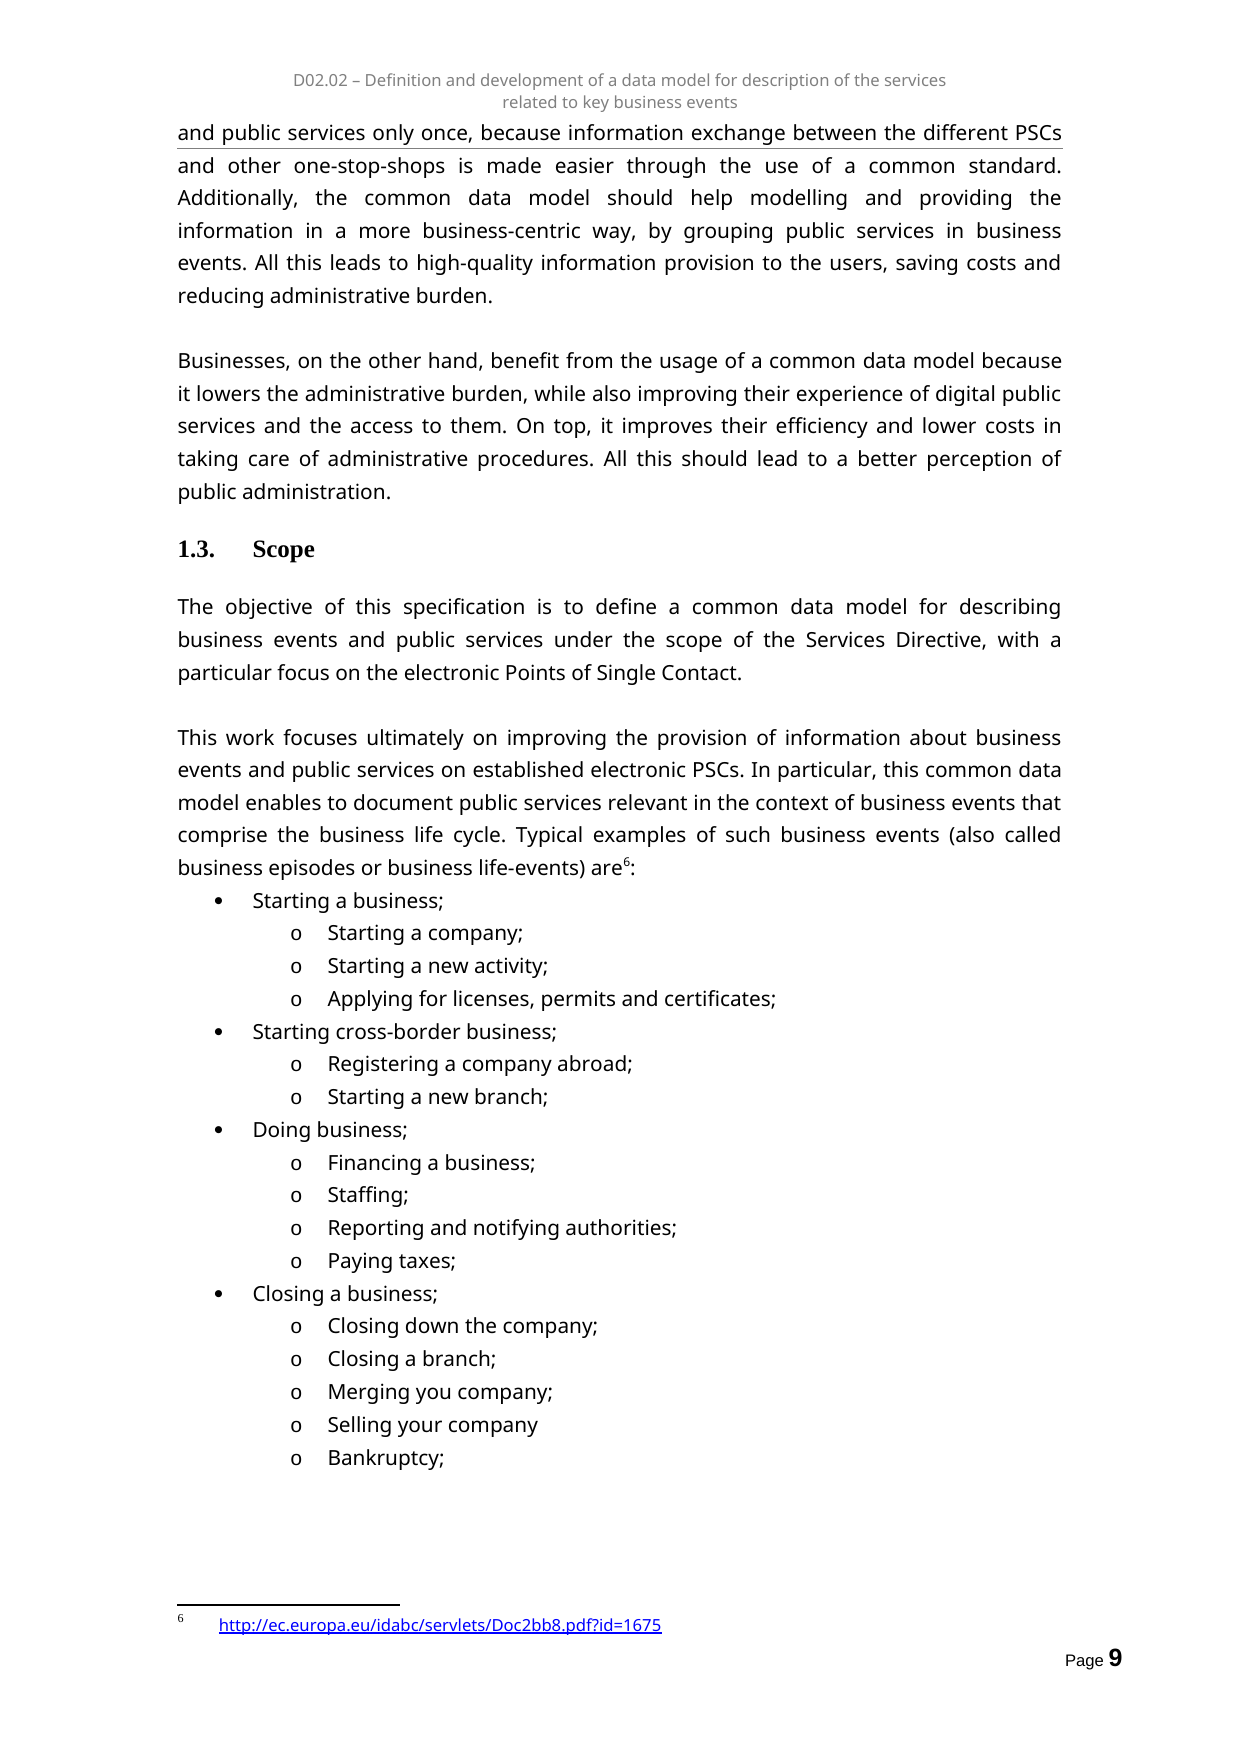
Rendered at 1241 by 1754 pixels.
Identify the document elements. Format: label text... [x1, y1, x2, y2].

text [177, 118, 1063, 309]
list Closing down the company; [290, 1312, 1063, 1340]
list Financing a business; [290, 1148, 1063, 1176]
list Closing a business; [215, 1279, 1063, 1307]
list Reporting and notifying authorities; [290, 1213, 1063, 1242]
list Doing business; [215, 1115, 1063, 1143]
text Businesses, on the other hand, benefit from the usage of a common data model because it lowers the administrative burden, while also improving their experience of digital public services and the access to them. On top, it improves their efficiency and lower costs in taking care of administrative procedures. All this should lead to a better perception of public administration. [177, 346, 1063, 505]
list Staffing; [290, 1181, 1063, 1209]
text The objective of this specification is to define a common data model for describing business events and public services under the scope of the Services Directive, with a particular focus on the electronic Points of Single Contact. [177, 592, 1063, 686]
list Starting a business; [215, 886, 1063, 914]
list Starting cross-border business; [215, 1017, 1063, 1045]
list Applying for licenses, permits and certificates; [290, 984, 1063, 1013]
list Starting a new activity; [290, 951, 1063, 980]
list Starting a new branch; [290, 1082, 1063, 1111]
list Paying taxes; [290, 1246, 1063, 1275]
list Closing a branch; [290, 1344, 1063, 1373]
list Selling your company [290, 1410, 1063, 1438]
list Starting a company; [290, 918, 1063, 947]
list Merging you company; [290, 1377, 1063, 1406]
list Bankruptcy; [290, 1443, 1063, 1471]
text This work focuses ultimately on improving the provision of information about business events and public services on established electronic PSCs. In particular, this common data model enables to document public services relevant in the context of business events that comprise the business life cycle. Typical examples of such business events (also called business episodes or business life-events) are: [177, 723, 1063, 882]
subtitle Scope [177, 534, 1063, 563]
list Registering a company abroad; [290, 1049, 1063, 1078]
